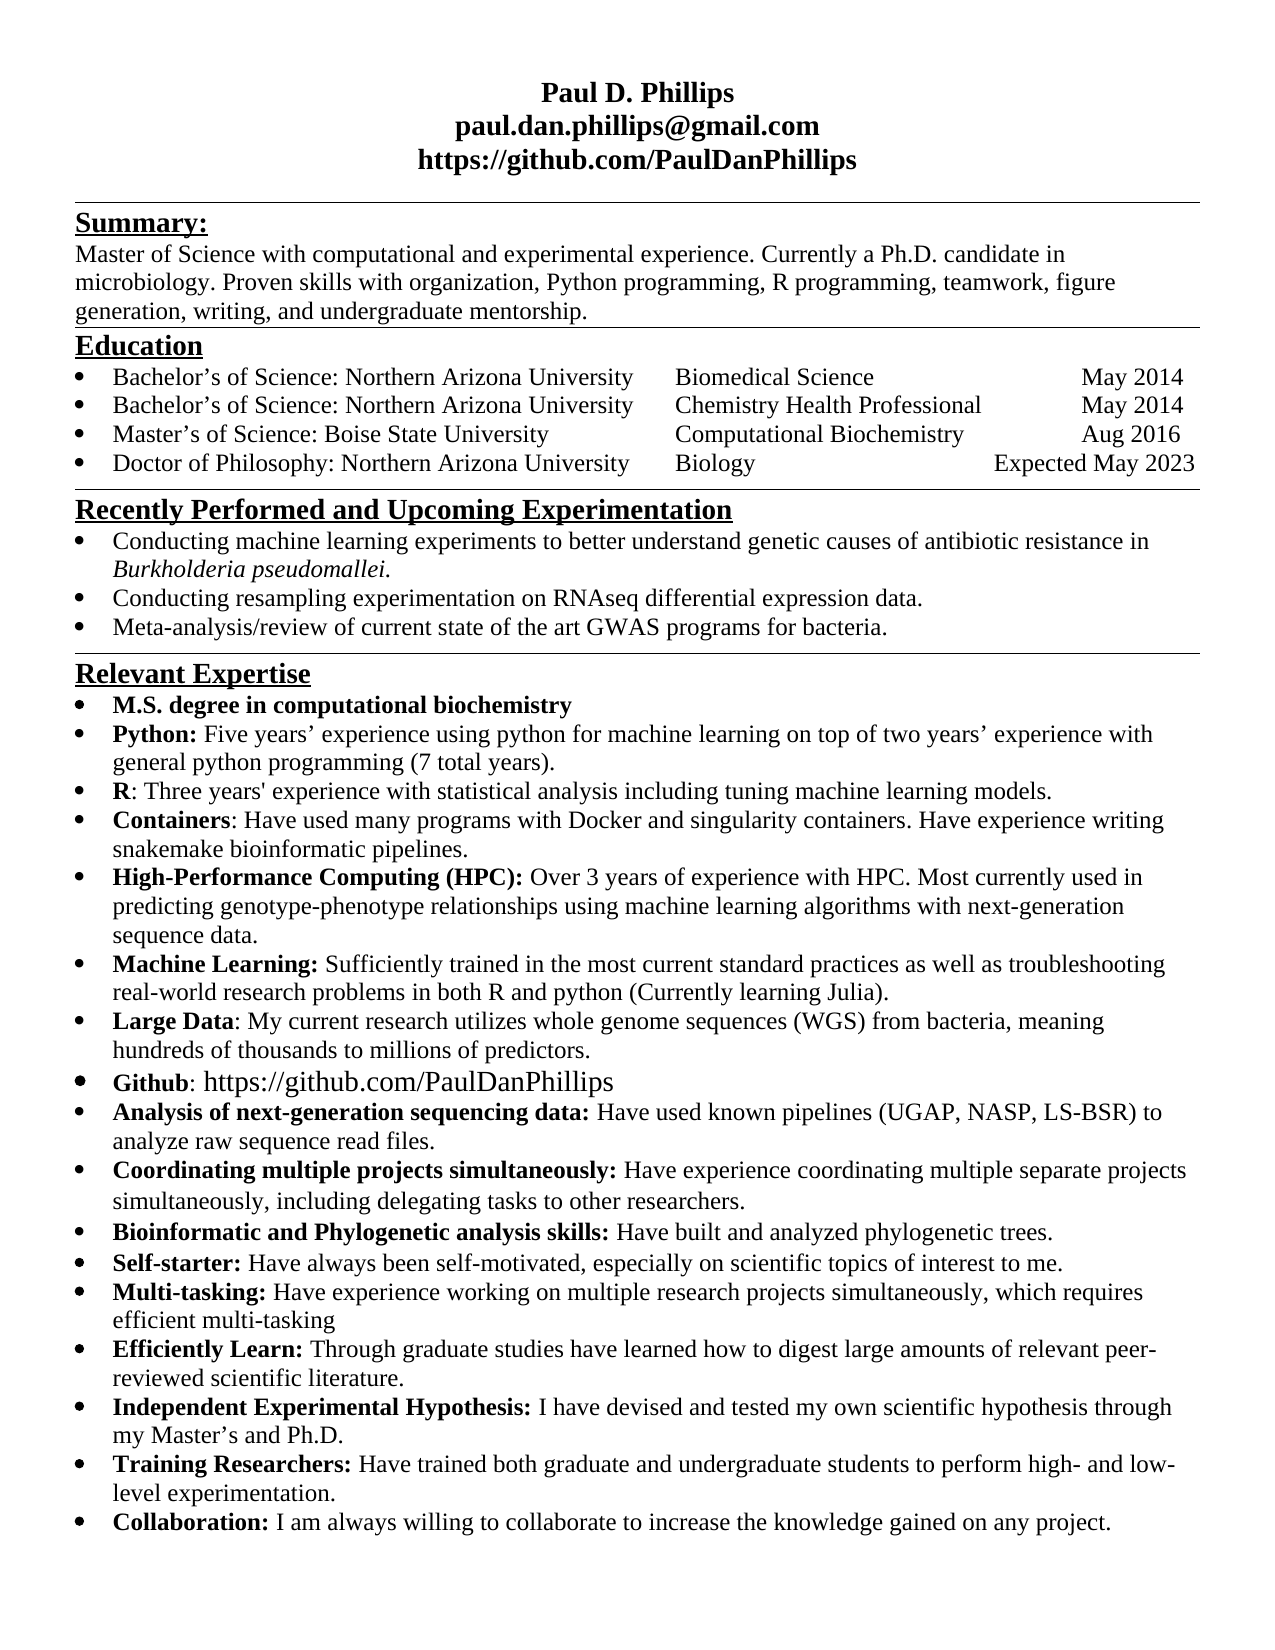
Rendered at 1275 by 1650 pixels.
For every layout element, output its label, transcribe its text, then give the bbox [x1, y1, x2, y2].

list Conducting machine learning experiments to better understand genetic causes of antibiotic resistance in Burkholderia pseudomallei. [75, 526, 1200, 583]
text Relevant Expertise [75, 654, 1200, 690]
list Large Data: My current research utilizes whole genome sequences (WGS) from bacteria, meaning hundreds of thousands to millions of predictors. [75, 1006, 1200, 1064]
list High-Performance Computing (HPC): Over 3 years of experience with HPC. Most currently used in predicting genotype-phenotype relationships using machine learning algorithms with next-generation sequence data. [75, 862, 1200, 949]
list Self-starter: Have always been self-motivated, especially on scientific topics of interest to me. [75, 1248, 1200, 1277]
list Meta-analysis/review of current state of the art GWAS programs for bacteria. [75, 612, 1200, 641]
list Bachelor’s of Science: Northern Arizona University Chemistry Health Professional May 2014 [75, 390, 1200, 419]
text Recently Performed and Upcoming Experimentation [75, 490, 1200, 526]
text Summary: [75, 203, 1200, 236]
list Bioinformatic and Phylogenetic analysis skills: Have built and analyzed phylogenetic trees. [75, 1217, 1200, 1246]
list Master’s of Science: Boise State University Computational Biochemistry Aug 2016 [75, 419, 1200, 448]
list Efficiently Learn: Through graduate studies have learned how to digest large amounts of relevant peer-reviewed scientific literature. [75, 1334, 1200, 1392]
text Master of Science with computational and experimental experience. Currently a Ph.D. candidate in microbiology. Proven skills with organization, Python programming, R programming, teamwork, figure generation, writing, and undergraduate mentorship. [75, 236, 1200, 327]
list Containers: Have used many programs with Docker and singularity containers. Have experience writing snakemake bioinformatic pipelines. [75, 805, 1200, 862]
list Multi-tasking: Have experience working on multiple research projects simultaneously, which requires efficient multi-tasking [75, 1277, 1200, 1334]
list Independent Experimental Hypothesis: I have devised and tested my own scientific hypothesis through my Master’s and Ph.D. [75, 1392, 1200, 1449]
list M.S. degree in computational biochemistry [75, 690, 1200, 719]
text Education [75, 328, 1200, 362]
list Conducting resampling experimentation on RNAseq differential expression data. [75, 583, 1200, 612]
list Doctor of Philosophy: Northern Arizona University Biology Expected May 2023 [75, 448, 1200, 477]
list Bachelor’s of Science: Northern Arizona University Biomedical Science May 2014 [75, 362, 1200, 390]
list Machine Learning: Sufficiently trained in the most current standard practices as well as troubleshooting real-world research problems in both R and python (Currently learning Julia). [75, 949, 1200, 1006]
list Analysis of next-generation sequencing data: Have used known pipelines (UGAP, NASP, LS-BSR) to analyze raw sequence read files. [75, 1097, 1200, 1155]
list Python: Five years’ experience using python for machine learning on top of two years’ experience with general python programming (7 total years). [75, 719, 1200, 776]
list Coordinating multiple projects simultaneously: Have experience coordinating multiple separate projects simultaneously, including delegating tasks to other researchers. [75, 1155, 1200, 1214]
list Github: https://github.com/PaulDanPhillips [75, 1064, 1200, 1097]
list R: Three years' experience with statistical analysis including tuning machine learning models. [75, 776, 1200, 805]
list Training Researchers: Have trained both graduate and undergraduate students to perform high- and low-level experimentation. [75, 1449, 1200, 1507]
list Collaboration: I am always willing to collaborate to increase the knowledge gained on any project. [75, 1507, 1200, 1535]
